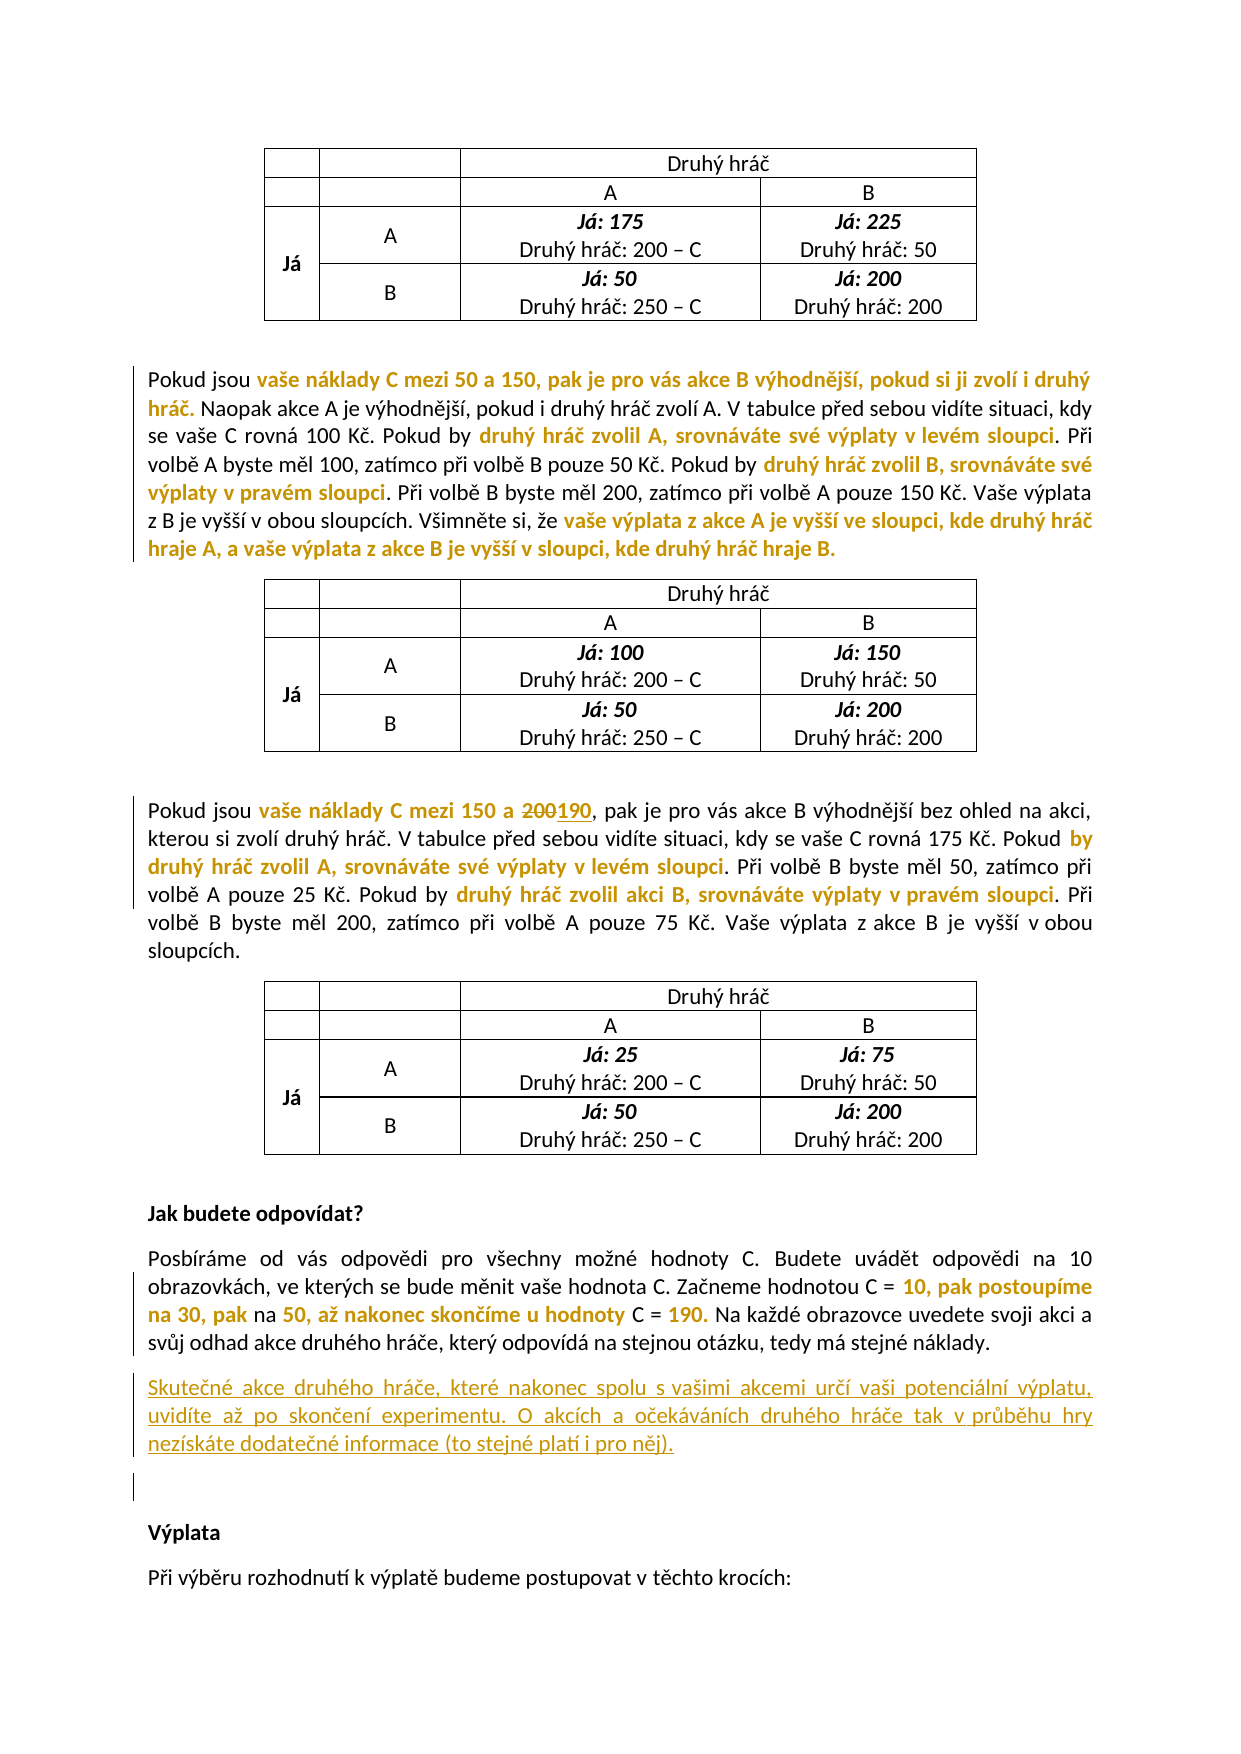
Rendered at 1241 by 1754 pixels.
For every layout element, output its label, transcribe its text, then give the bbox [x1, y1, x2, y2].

table_cell [265, 1011, 319, 1039]
text Pokud jsou vaše náklady C mezi 150 a , pak je pro vás akce B výhodnější bez ohled na akci, kterou si zvolí druhý hráč. V tabulce před sebou vidíte situaci, kdy se vaše C rovná 175 Kč. Pokud by druhý hráč zvolil A, srovnáváte své výplaty v levém sloupci. Při volbě B byste měl 50, zatímco při volbě A pouze 25 Kč. Pokud by druhý hráč zvolil akci B, srovnáváte výplaty v pravém sloupci. Při volbě B byste měl 200, zatímco při volbě A pouze 75 Kč. Vaše výplata z akce B je vyšší v obou sloupcích. [148, 796, 1093, 964]
table_cell Já: 25 Druhý hráč: 200 – C [461, 1040, 760, 1096]
table_cell [320, 609, 460, 637]
table_cell B [761, 1011, 976, 1039]
table_cell [320, 1011, 460, 1039]
table_cell Já: 150 Druhý hráč: 50 [761, 638, 976, 694]
table_cell A [461, 178, 760, 206]
table_header Druhý hráč [461, 982, 976, 1010]
table_cell B [761, 178, 976, 206]
table_cell Já: 50 Druhý hráč: 250 – C [461, 695, 760, 751]
table_header [320, 580, 460, 607]
table_cell Já: 200 Druhý hráč: 200 [761, 264, 976, 320]
table_cell A [320, 207, 460, 263]
table_cell [265, 609, 319, 637]
table_cell A [461, 1011, 760, 1039]
table_cell A [320, 638, 460, 694]
table_cell Já: 50 Druhý hráč: 250 – C [461, 1098, 760, 1153]
table_header Druhý hráč [461, 580, 976, 607]
table_header [265, 149, 319, 177]
text Posbíráme od vás odpovědi pro všechny možné hodnoty C. Budete uvádět odpovědi na 10 obrazovkách, ve kterých se bude měnit vaše hodnota C. Začneme hodnotou C = 10, pak postoupíme na 30, pak na 50, až nakonec skončíme u hodnoty C = 190. Na každé obrazovce uvedete svoji akci a svůj odhad akce druhého hráče, který odpovídá na stejnou otázku, tedy má stejné náklady. [148, 1244, 1093, 1356]
table_header [265, 580, 319, 607]
table_cell A [461, 609, 760, 637]
table_cell Já: 175 Druhý hráč: 200 – C [461, 207, 760, 263]
table_cell [265, 178, 319, 206]
table_cell Já: 200 Druhý hráč: 200 [761, 1098, 976, 1153]
table_cell Já: 75 Druhý hráč: 50 [761, 1040, 976, 1096]
table_header [320, 149, 460, 177]
table_cell B [320, 1098, 460, 1153]
table_header [320, 982, 460, 1010]
table_cell Já: 200 Druhý hráč: 200 [761, 695, 976, 751]
table_header [265, 982, 319, 1010]
table_cell B [320, 264, 460, 320]
table_cell Já [265, 638, 319, 751]
text Pokud jsou vaše náklady C mezi 50 a 150, pak je pro vás akce B výhodnější, pokud si ji zvolí i druhý hráč. Naopak akce A je výhodnější, pokud i druhý hráč zvolí A. V tabulce před sebou vidíte situaci, kdy se vaše C rovná 100 Kč. Pokud by druhý hráč zvolil A, srovnáváte své výplaty v levém sloupci. Při volbě A byste měl 100, zatímco při volbě B pouze 50 Kč. Pokud by druhý hráč zvolil B, srovnáváte své výplaty v pravém sloupci. Při volbě B byste měl 200, zatímco při volbě A pouze 150 Kč. Vaše výplata z B je vyšší v obou sloupcích. Všimněte si, že vaše výplata z akce A je vyšší ve sloupci, kde druhý hráč hraje A, a vaše výplata z akce B je vyšší v sloupci, kde druhý hráč hraje B. [148, 366, 1093, 562]
table_cell Já [265, 1040, 319, 1153]
table_cell Já: 50 Druhý hráč: 250 – C [461, 264, 760, 320]
text Při výběru rozhodnutí k výplatě budeme postupovat v těchto krocích: [148, 1563, 1093, 1591]
table_cell [320, 178, 460, 206]
table_cell Já: 225 Druhý hráč: 50 [761, 207, 976, 263]
table_cell B [320, 695, 460, 751]
table_header Druhý hráč [461, 149, 976, 177]
text Jak budete odpovídat? [148, 1199, 1093, 1227]
table_cell A [320, 1040, 460, 1096]
table_cell Já: 100 Druhý hráč: 200 – C [461, 638, 760, 694]
table_cell B [761, 609, 976, 637]
text Výplata [148, 1518, 1093, 1546]
table_cell Já [265, 207, 319, 320]
